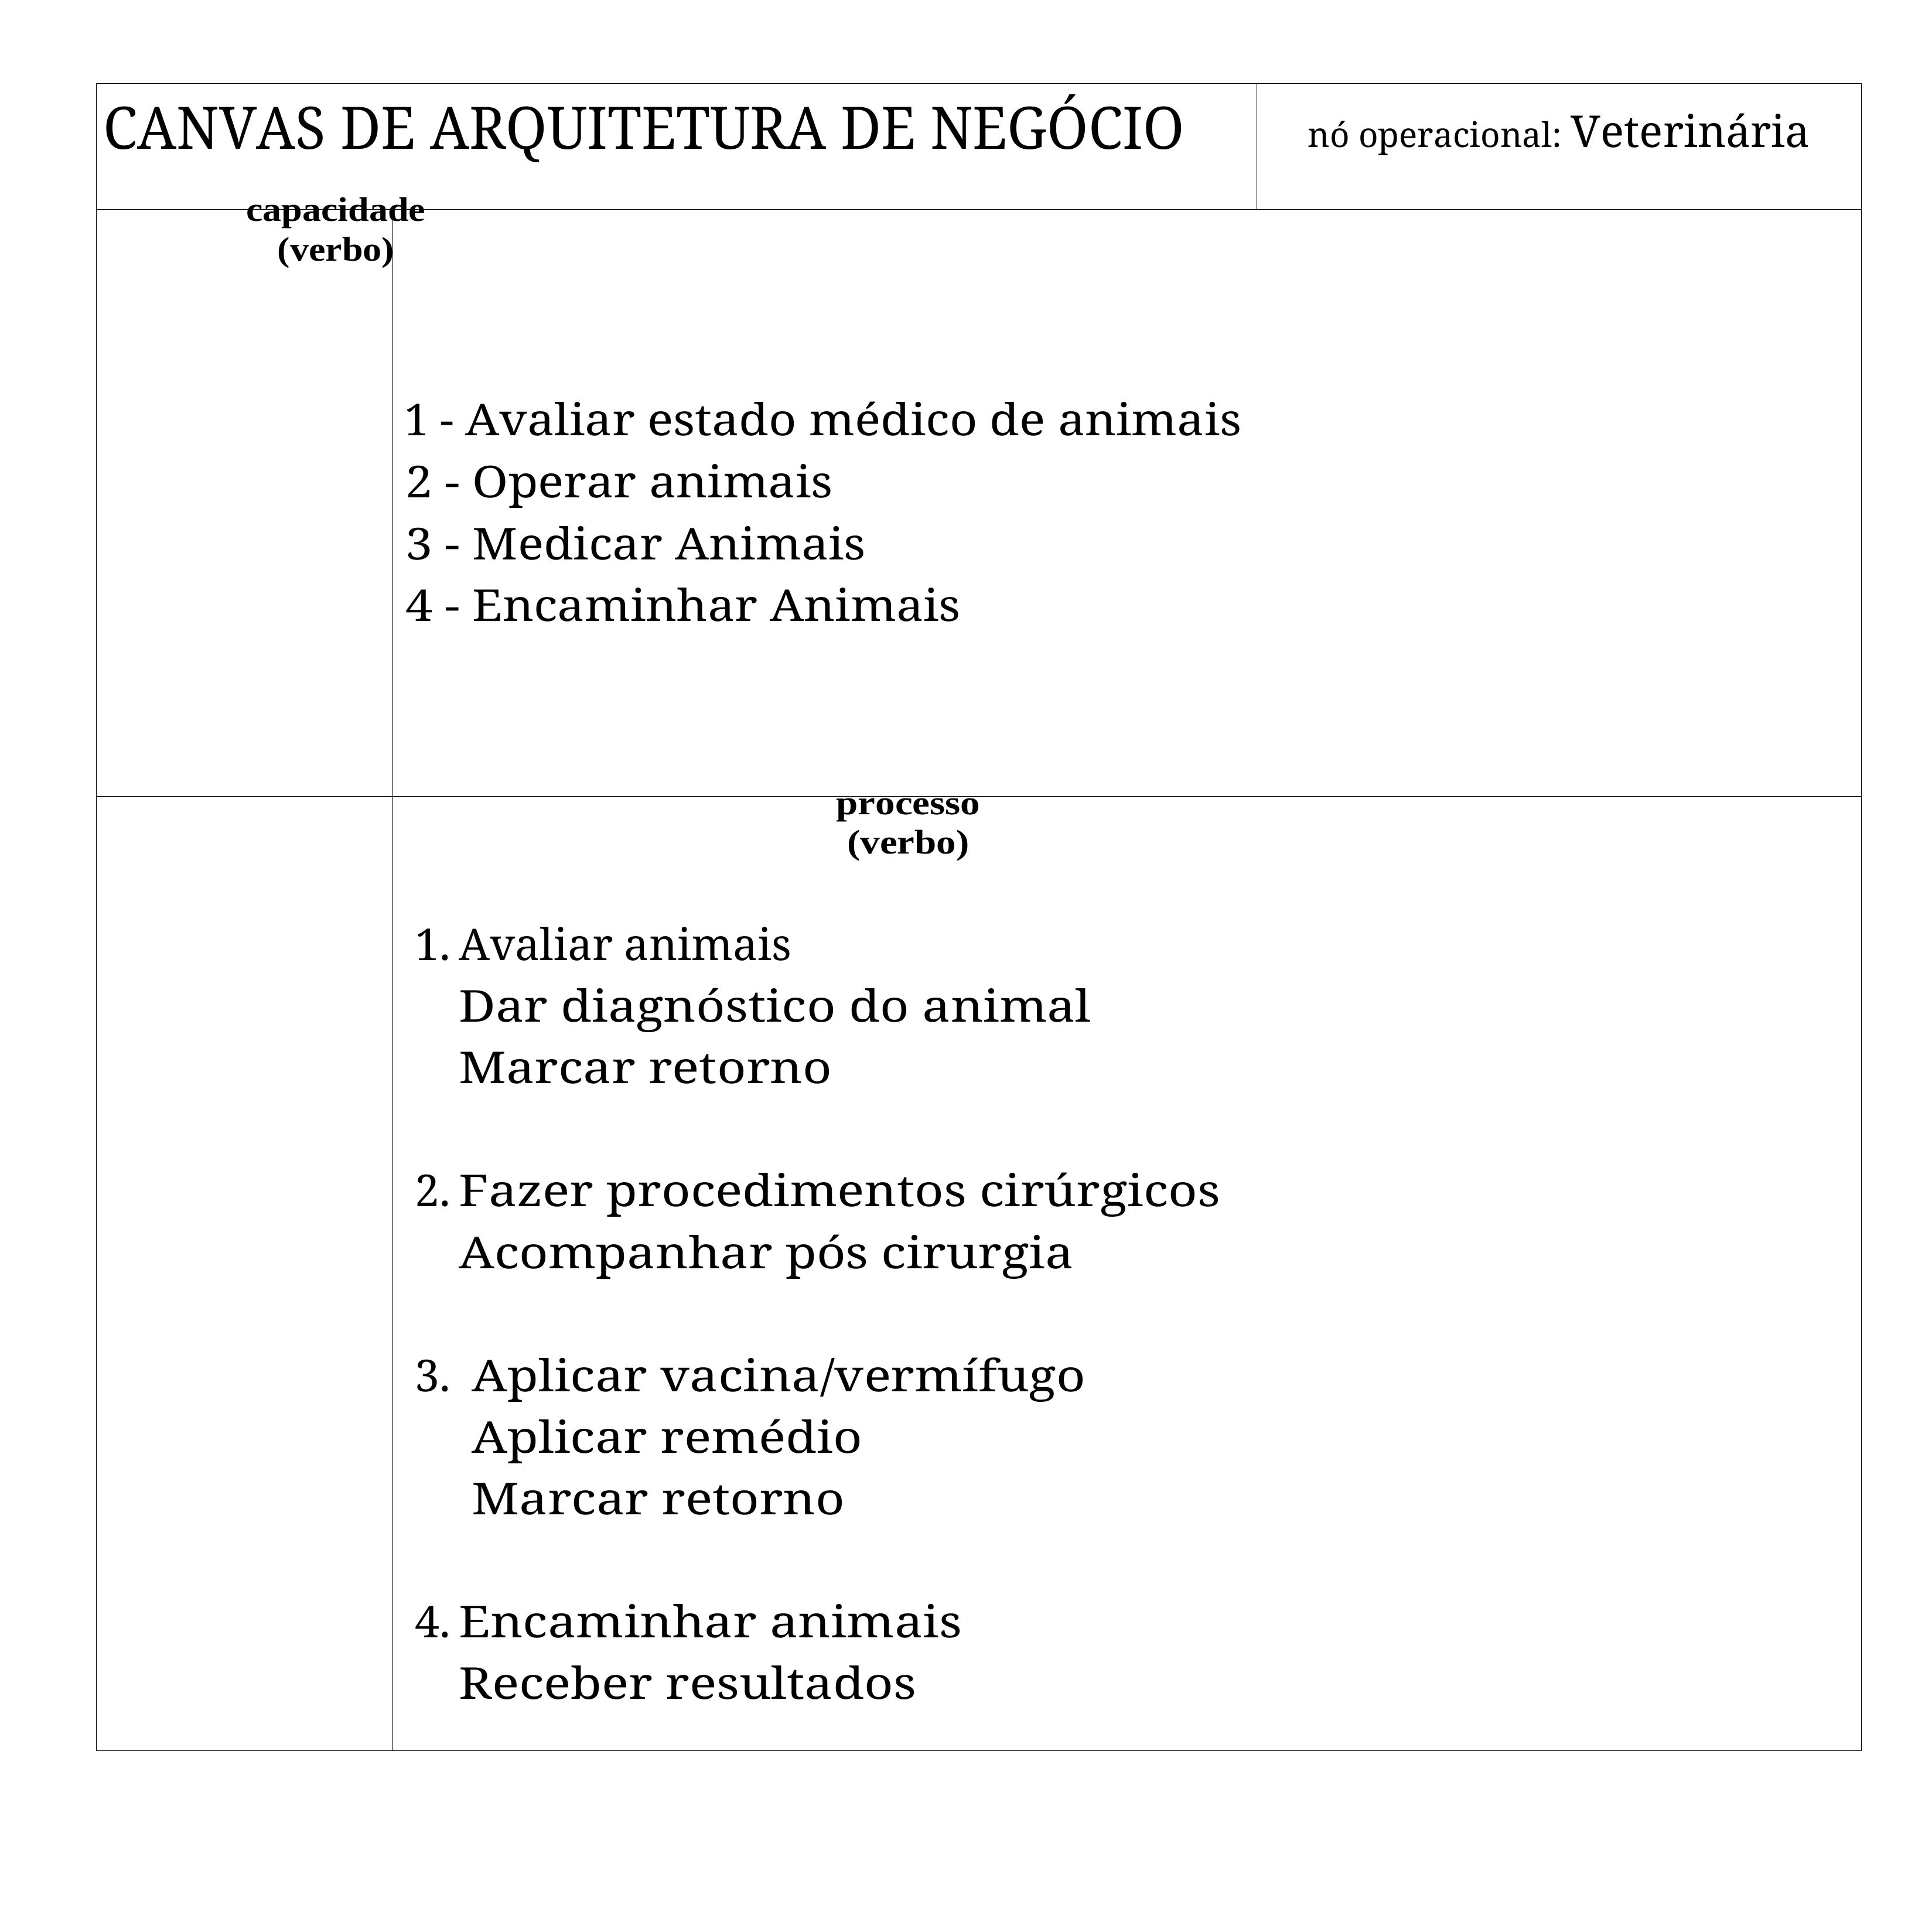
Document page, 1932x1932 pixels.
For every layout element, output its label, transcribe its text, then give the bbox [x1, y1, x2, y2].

table_cell Avaliar animais Dar diagnóstico do animal Marcar retorno Fazer procedimentos cirúrgicos Acompanhar pós cirurgia Aplicar vacina/vermífugo Aplicar remédio Marcar retorno Encaminhar animais Receber resultados [393, 797, 1861, 1750]
table_cell [97, 210, 392, 796]
table_cell 1 - Avaliar estado médico de animais 2 - Operar animais 3 - Medicar Animais 4 - Encaminhar Animais [393, 210, 1861, 796]
table_header nó operacional: Veterinária [1257, 84, 1861, 209]
table_header CANVAS DE ARQUITETURA DE NEGÓCIO [97, 84, 1257, 209]
table_cell [97, 797, 392, 1750]
